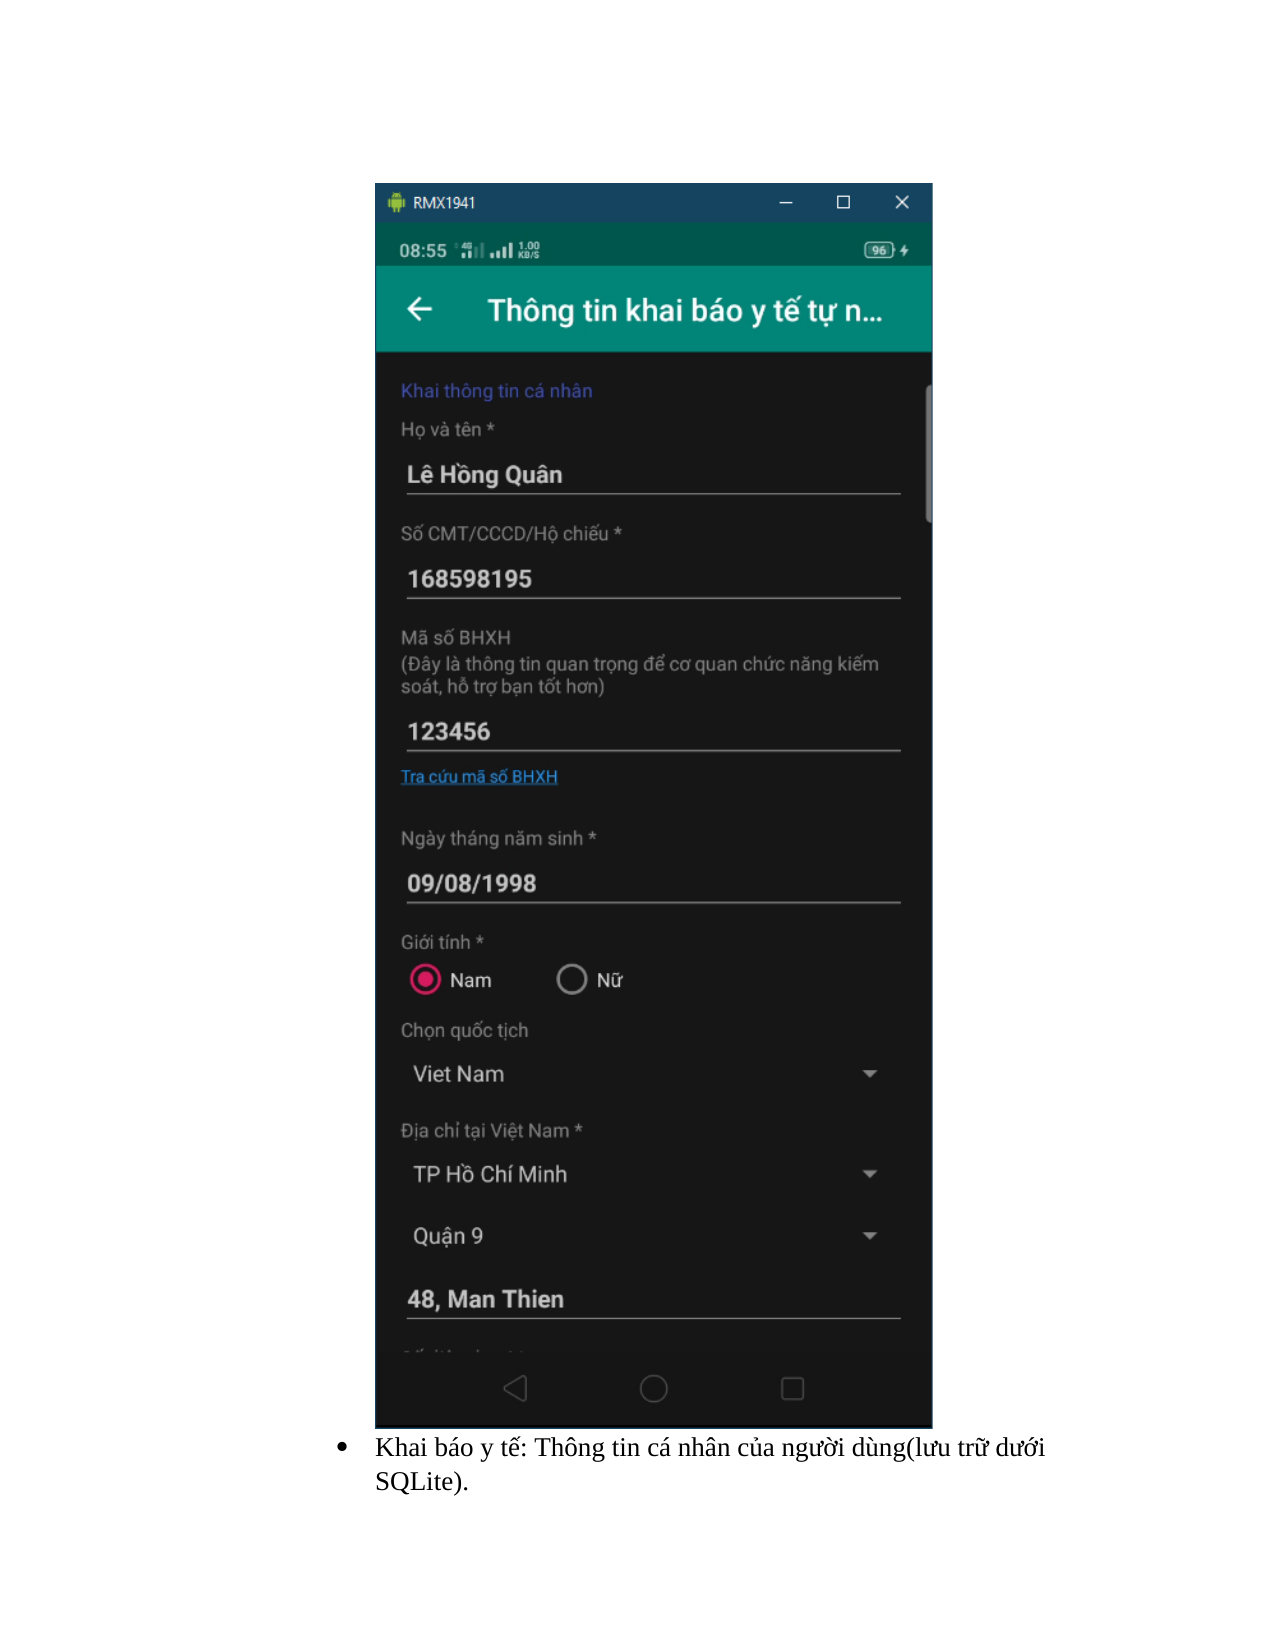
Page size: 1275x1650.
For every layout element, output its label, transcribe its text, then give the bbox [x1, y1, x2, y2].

picture [375, 183, 933, 1429]
list Khai báo y tế: Thông tin cá nhân của người dùng(lưu trữ dưới SQLite). [337, 1431, 1125, 1496]
